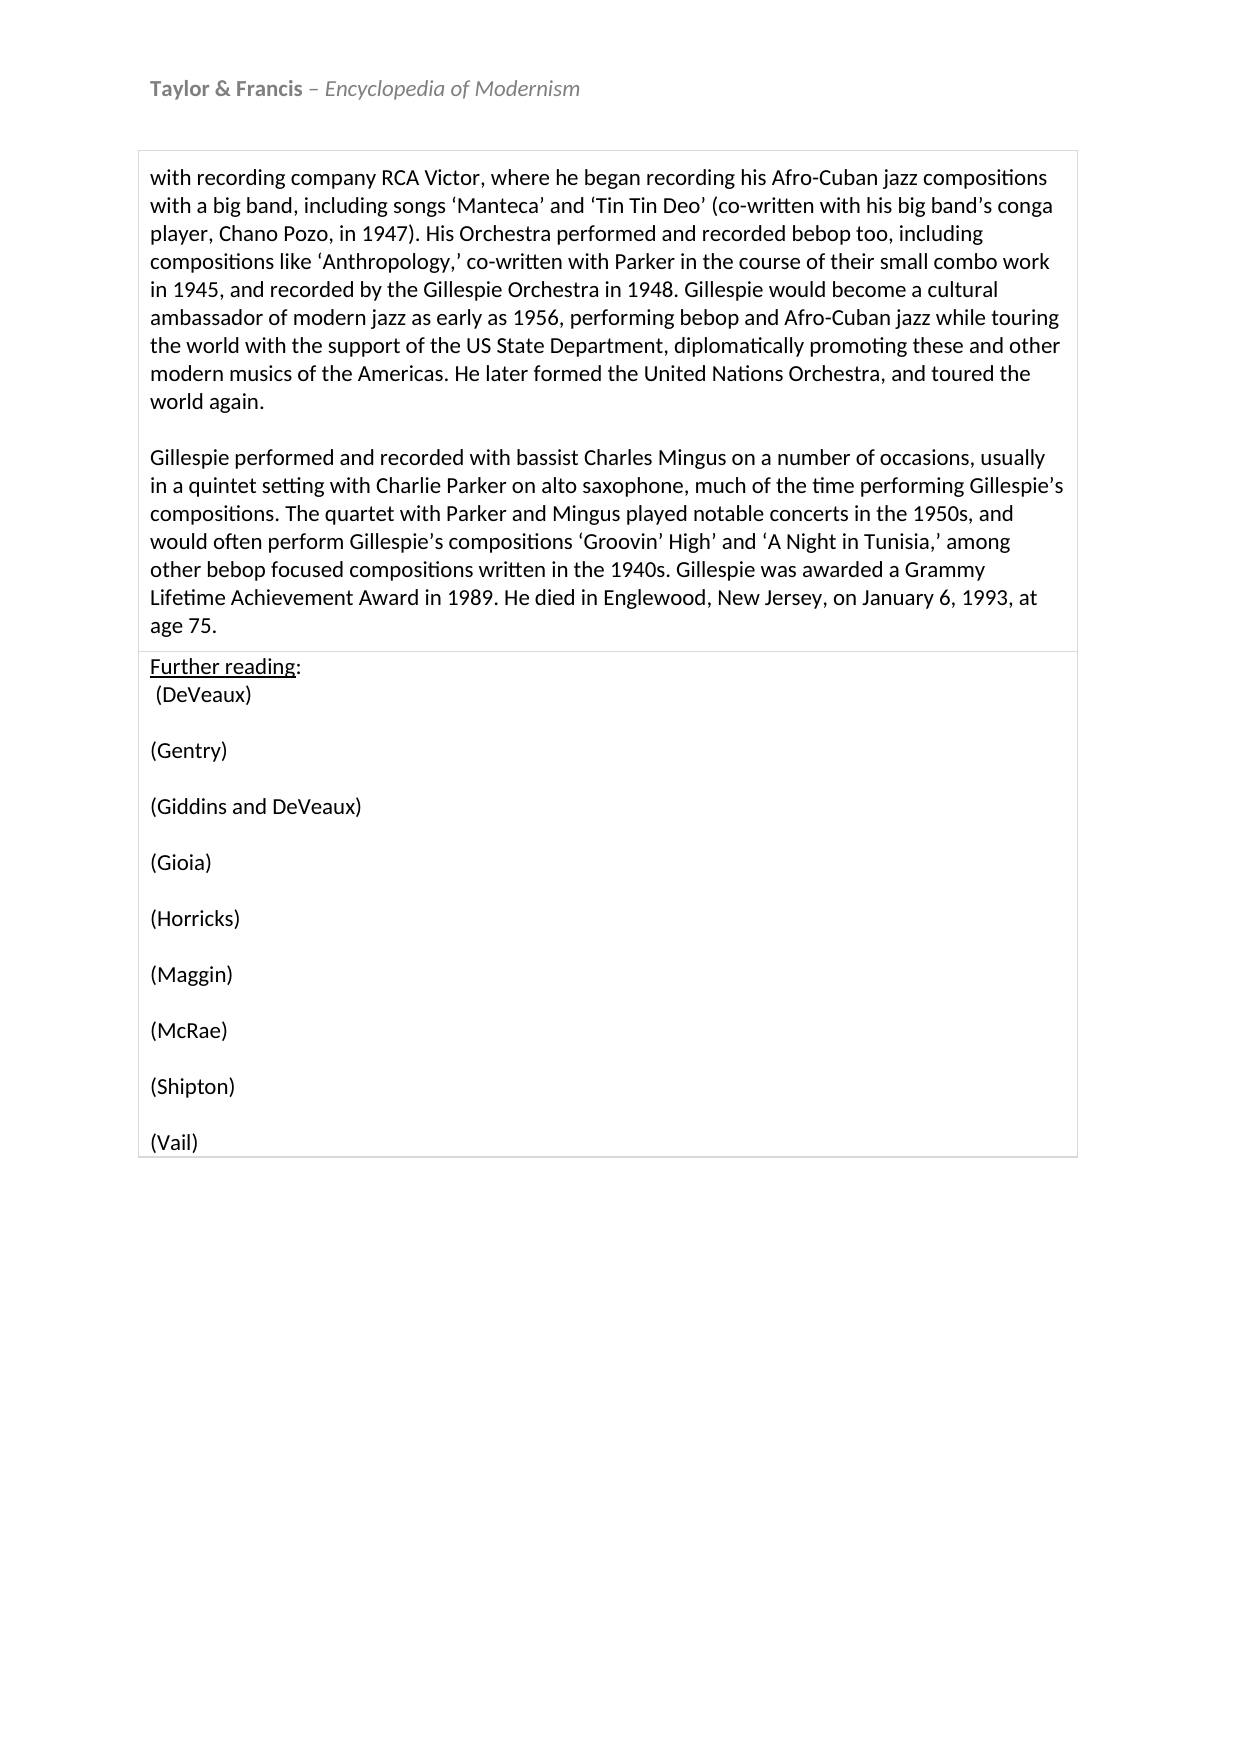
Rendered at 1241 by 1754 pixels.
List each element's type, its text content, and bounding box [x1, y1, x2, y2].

table_cell Further reading: [139, 652, 1077, 1156]
